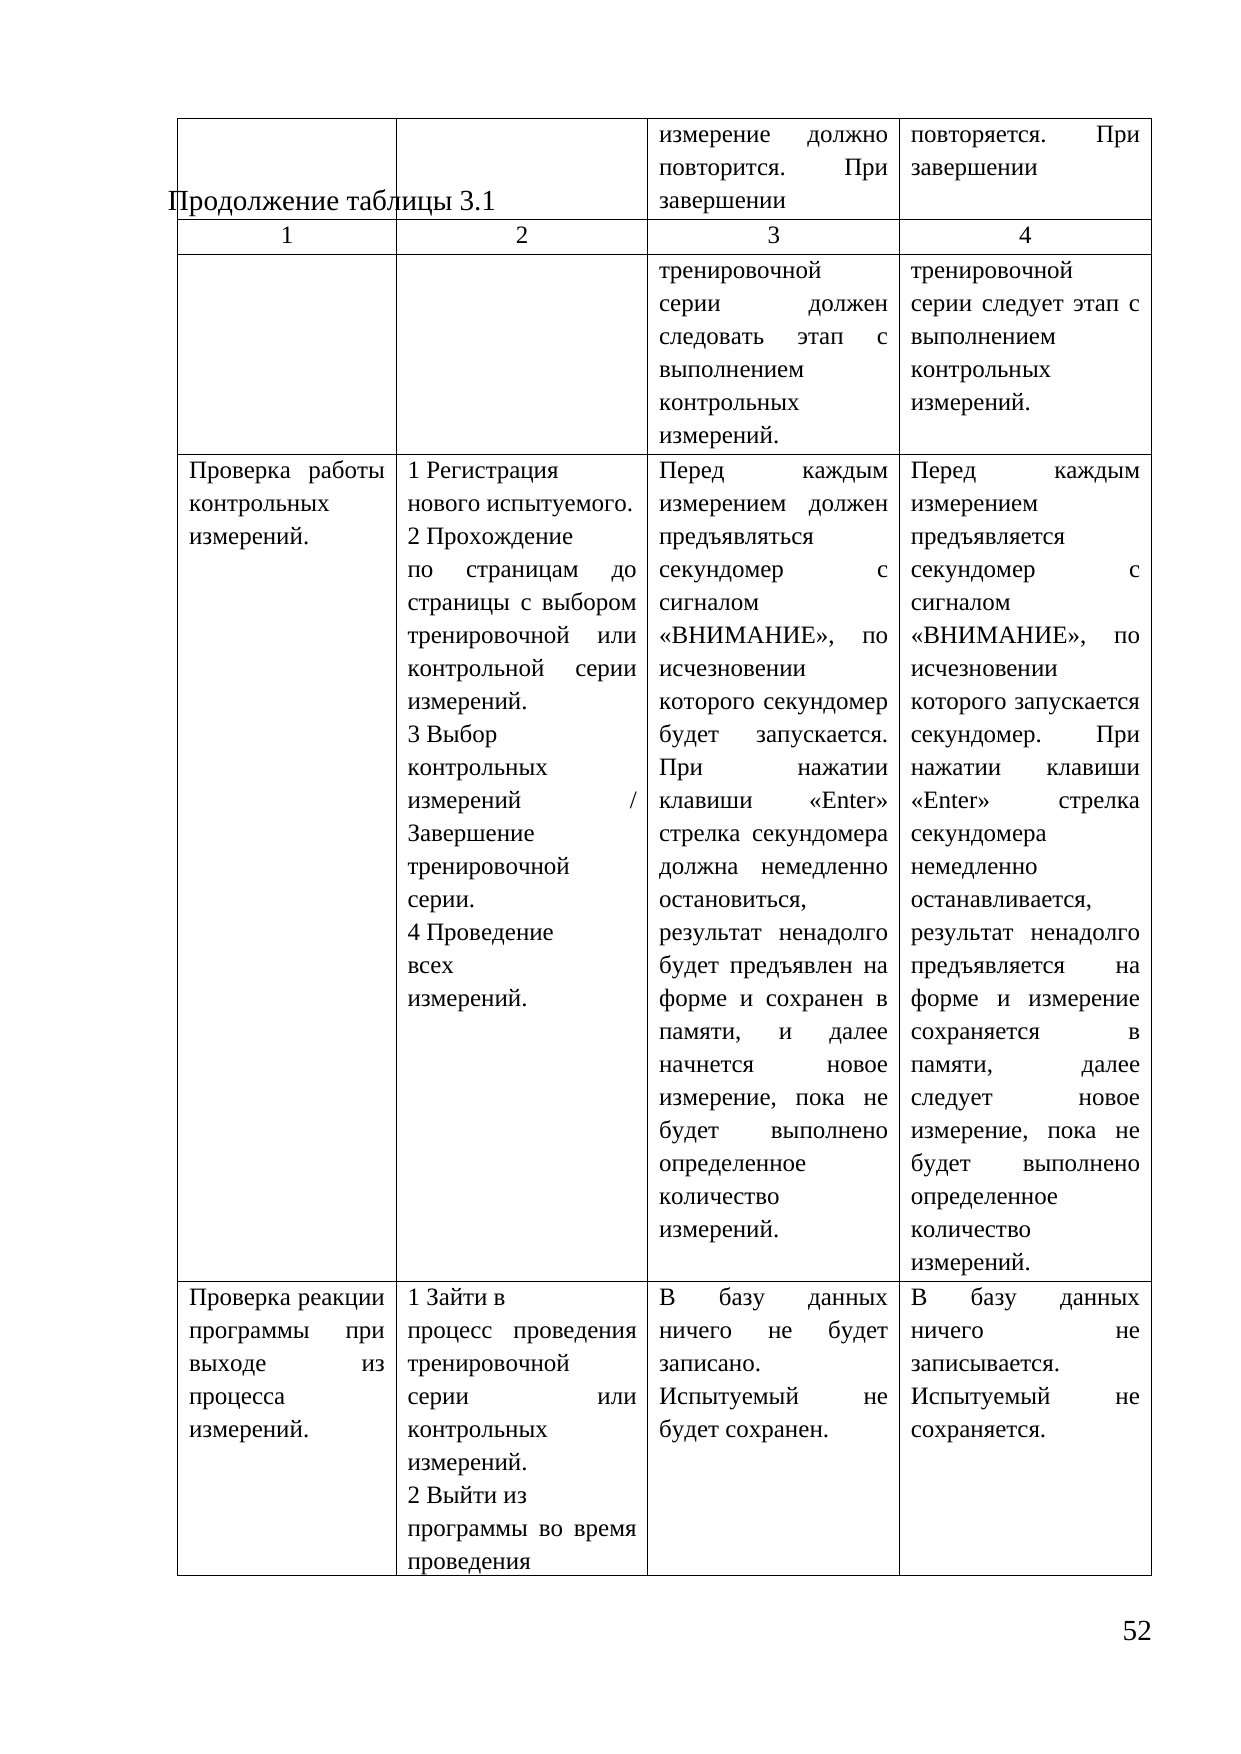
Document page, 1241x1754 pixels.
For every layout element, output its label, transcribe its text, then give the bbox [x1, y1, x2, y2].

table_cell тренировочной серии должен следовать этап с выполнением контрольных измерений. [648, 255, 899, 454]
table_cell Проверка работы контрольных измерений. [178, 455, 396, 1281]
table_cell Перед каждым измерением должен предъявляться секундомер с сигналом «ВНИМАНИЕ», по исчезновении которого секундомер будет запускается. При нажатии клавиши «Enter» стрелка секундомера должна немедленно остановиться, результат ненадолго будет предъявлен на форме и сохранен в памяти, и далее начнется новое измерение, пока не будет выполнено определенное количество измерений. [648, 455, 899, 1281]
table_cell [178, 1282, 396, 1575]
table_cell 1 [178, 220, 396, 254]
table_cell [648, 119, 899, 219]
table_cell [397, 119, 647, 219]
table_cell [900, 1282, 1151, 1575]
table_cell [900, 119, 1151, 219]
table_cell тренировочной серии следует этап с выполнением контрольных измерений. [900, 255, 1151, 454]
table_cell 2 [397, 220, 647, 254]
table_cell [178, 119, 396, 219]
table_cell Регистрация нового испытуемого. Прохождение по страницам до страницы с выбором тренировочной или контрольной серии измерений. Выбор контрольных измерений / Завершение тренировочной серии. Проведение всех измерений. [397, 455, 647, 1281]
table_cell [178, 255, 396, 454]
table_cell Перед каждым измерением предъявляется секундомер с сигналом «ВНИМАНИЕ», по исчезновении которого запускается секундомер. При нажатии клавиши «Enter» стрелка секундомера немедленно останавливается, результат ненадолго предъявляется на форме и измерение сохраняется в памяти, далее следует новое измерение, пока не будет выполнено определенное количество измерений. [900, 455, 1151, 1281]
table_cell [648, 1282, 899, 1575]
table_cell 3 [648, 220, 899, 254]
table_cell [397, 1282, 647, 1575]
table_cell 4 [900, 220, 1151, 254]
table_cell [397, 255, 647, 454]
